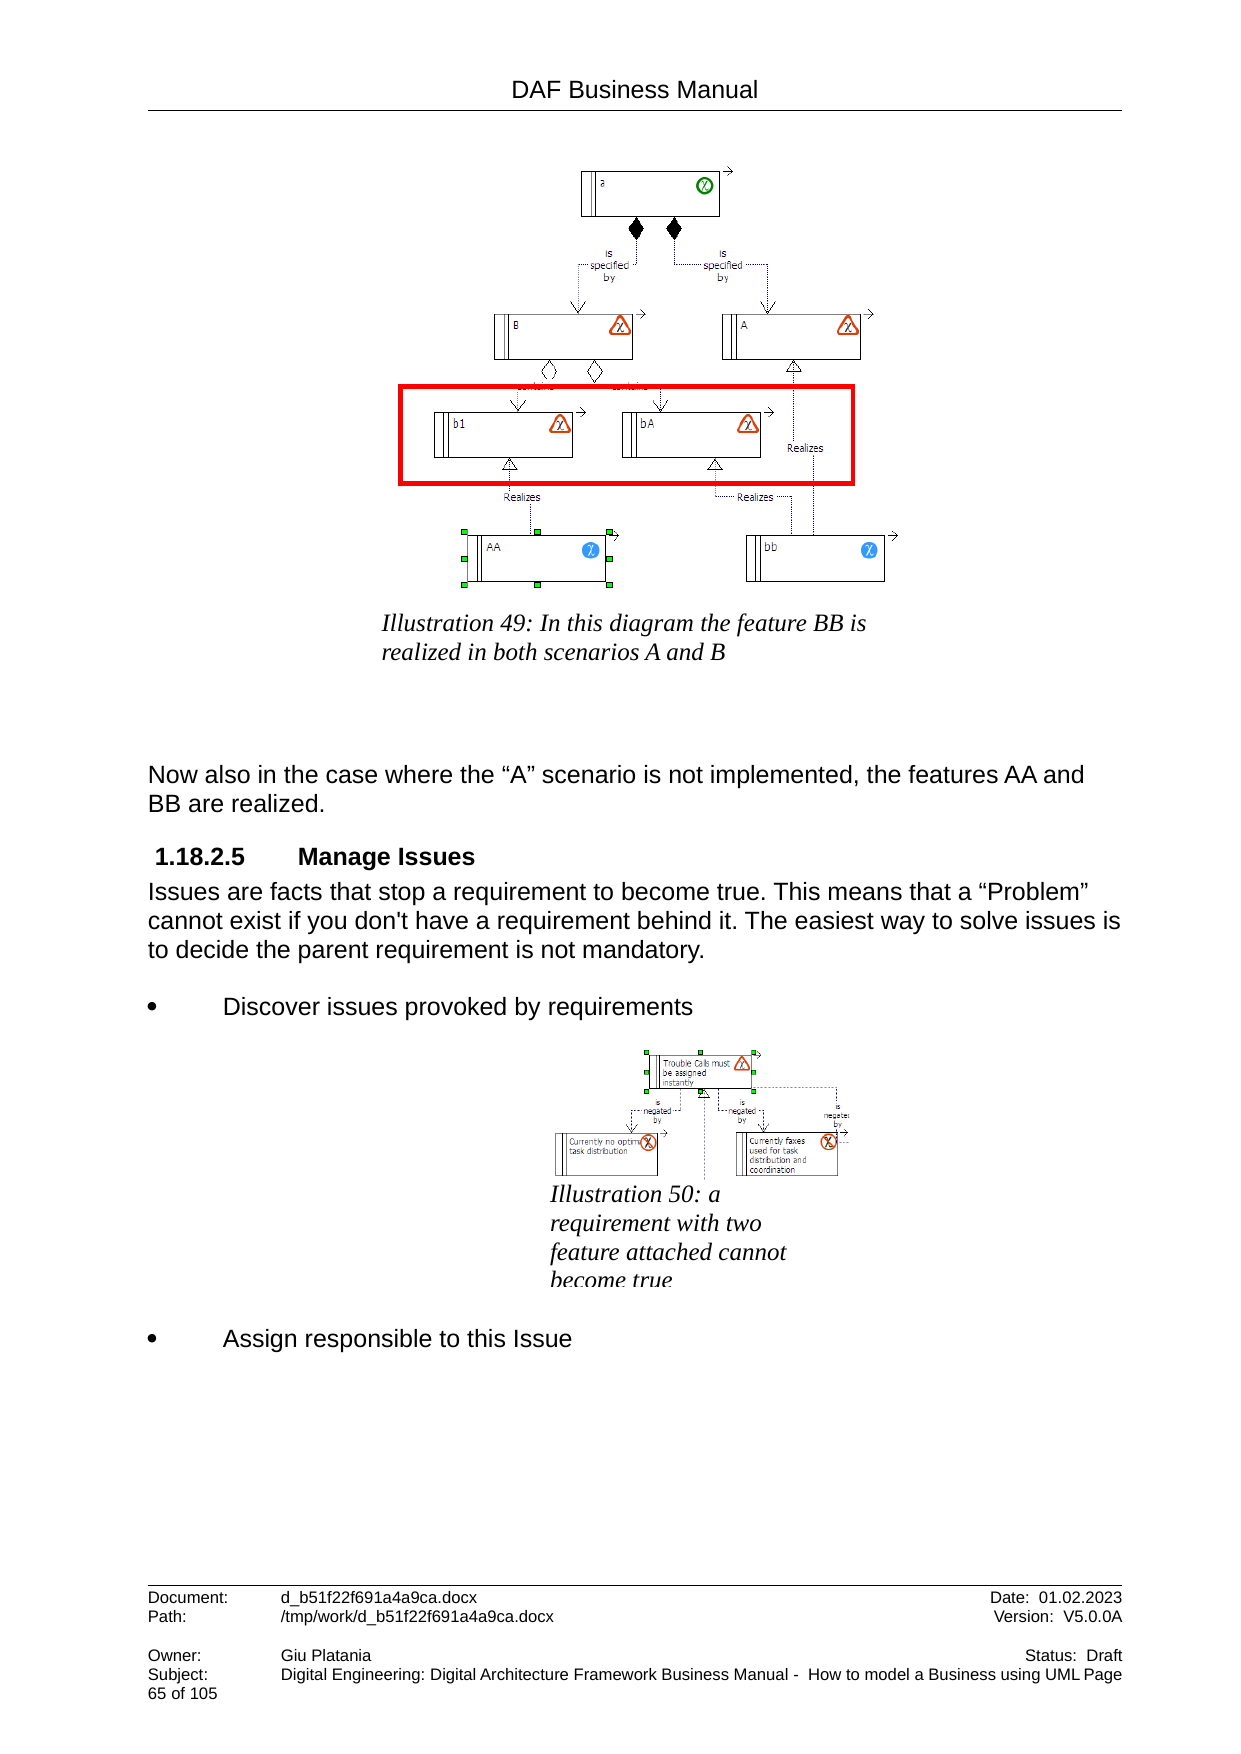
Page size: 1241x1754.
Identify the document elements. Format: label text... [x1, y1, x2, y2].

text Now also in the case where the “A” scenario is not implemented, the features AA and BB are realized. [148, 760, 1122, 817]
picture [381, 162, 905, 609]
picture [549, 1042, 850, 1180]
subtitle Manage Issues [148, 842, 1122, 871]
text Issues are facts that stop a requirement to become true. This means that a “Problem” cannot exist if you don't have a requirement behind it. The easiest way to solve issues is to decide the parent requirement is not mandatory. [148, 877, 1122, 964]
list Discover issues provoked by requirements [148, 992, 1122, 1021]
list Assign responsible to this Issue [148, 1324, 1122, 1353]
